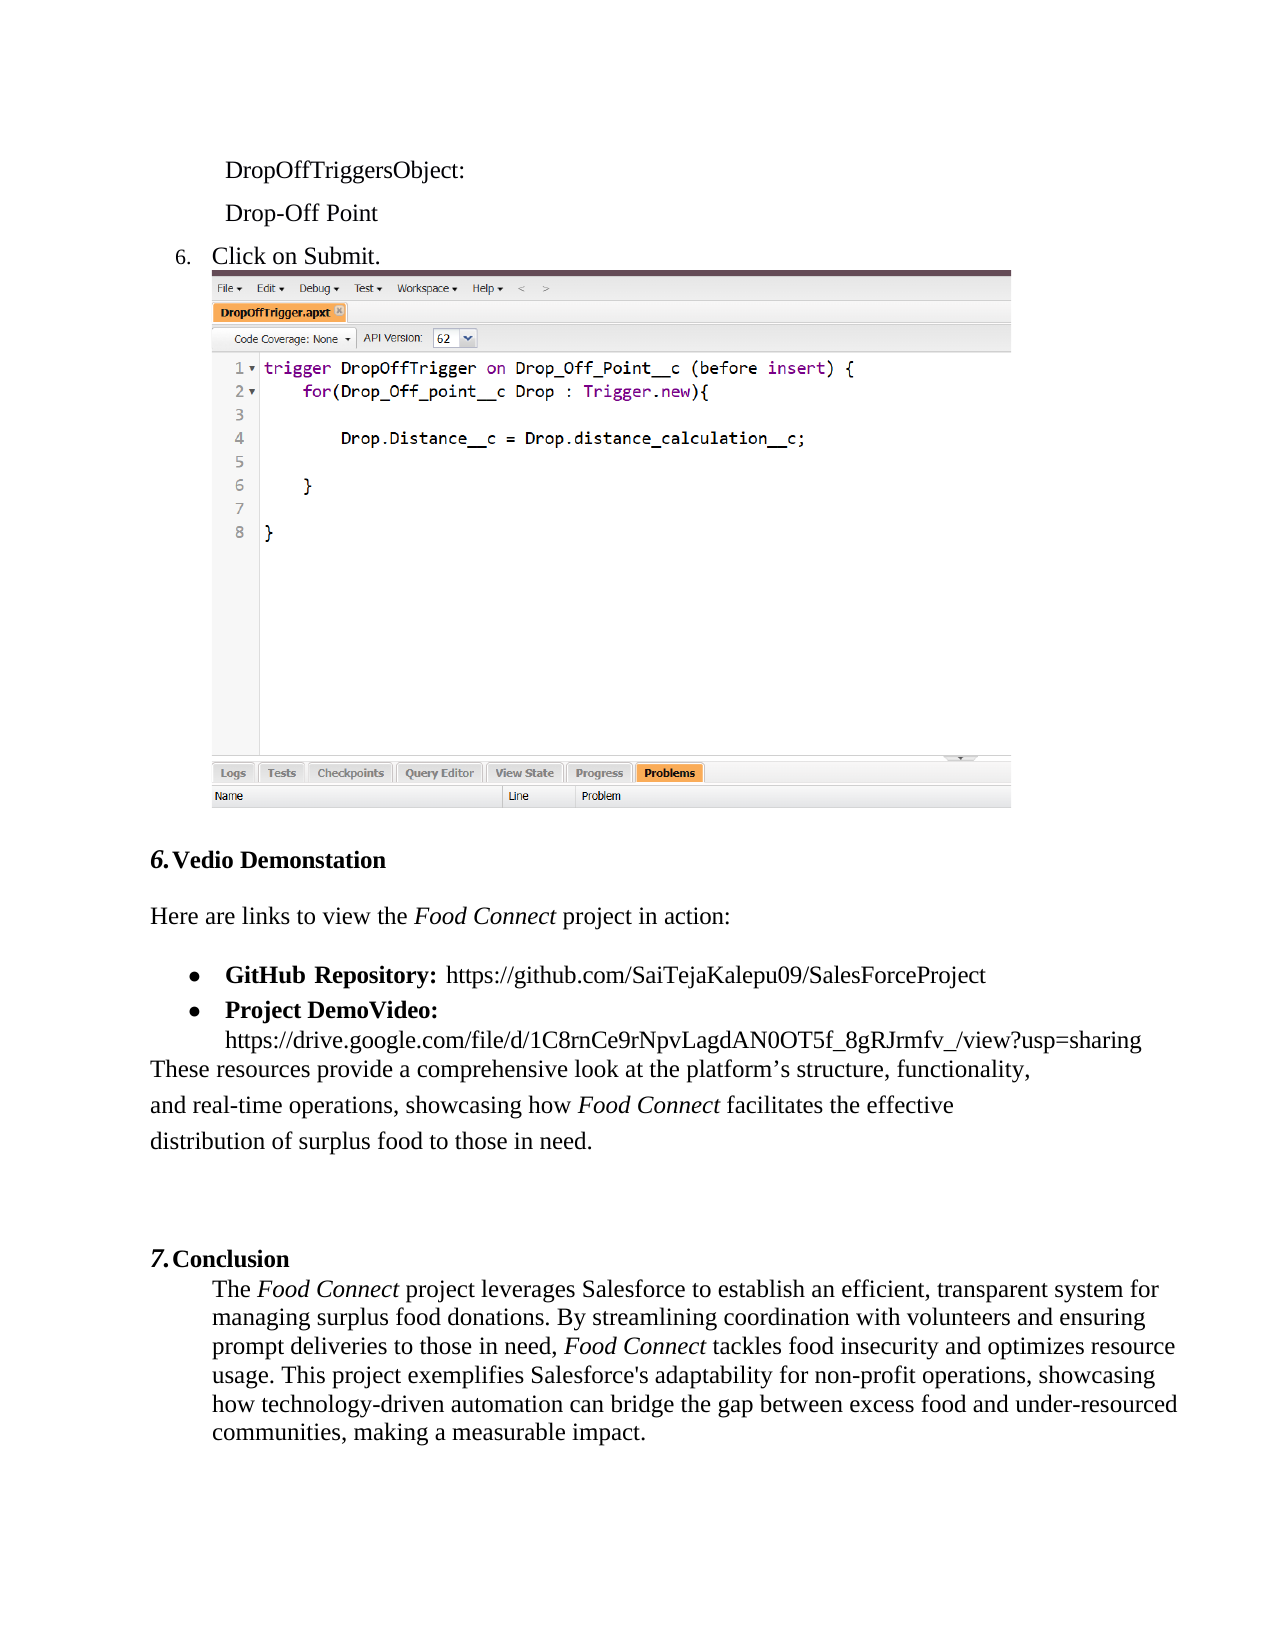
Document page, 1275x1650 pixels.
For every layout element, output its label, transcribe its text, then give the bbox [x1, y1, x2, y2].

text These resources provide a comprehensive look at the platform’s structure, functionality, and real-time operations, showcasing how Food Connect facilitates the effective distribution of surplus food to those in need. [150, 1054, 1073, 1155]
text Here are links to view the Food Connect project in action: [150, 901, 1208, 930]
text The Food Connect project leverages Salesforce to establish an efficient, transparent system for managing surplus food donations. By streamlining coordination with volunteers and ensuring prompt deliveries to those in need, Food Connect tackles food insecurity and optimizes resource usage. This project exemplifies Salesforce's adaptability for non-profit operations, showcasing how technology-driven automation can bridge the gap between excess food and under-resourced communities, making a measurable impact. [212, 1274, 1197, 1446]
subtitle Conclusion [150, 1241, 1208, 1274]
subtitle Vedio Demonstation [150, 843, 1208, 874]
subtitle Project DemoVideo: [187, 996, 1208, 1024]
text Drop-Off Point [225, 198, 1208, 227]
text DropOffTriggersObject: [225, 155, 1208, 184]
list GitHub Repository: https://github.com/SaiTejaKalepu09/SalesForceProject [187, 960, 1208, 989]
list Click on Submit. [175, 241, 1208, 270]
text https://drive.google.com/file/d/1C8rnCe9rNpvLagdAN0OT5f_8gRJrmfv_/view?usp=sharing [150, 1026, 1208, 1054]
picture [211, 270, 1012, 808]
